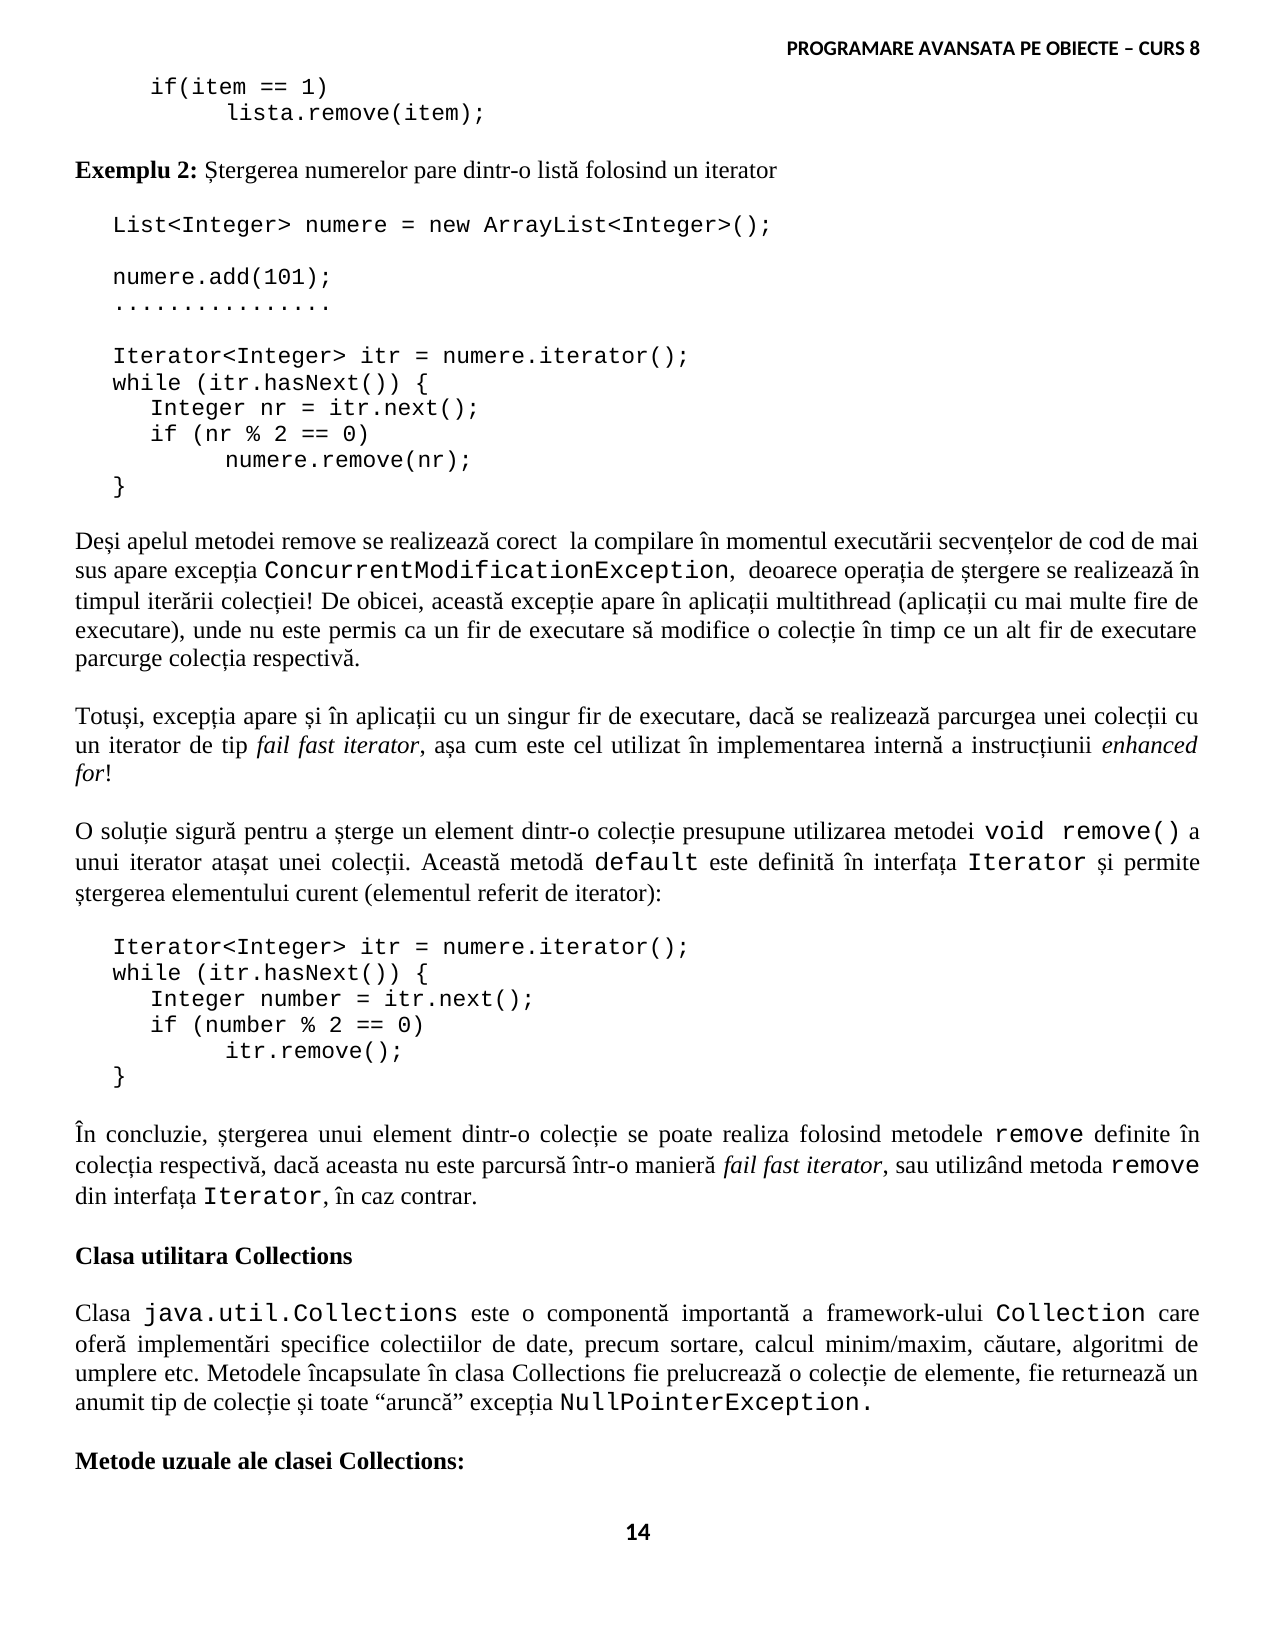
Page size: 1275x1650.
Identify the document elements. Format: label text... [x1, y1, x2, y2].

text Deși apelul metodei remove se realizează corect la compilare în momentul executării secvențelor de cod de mai sus apare excepția ConcurrentModificationException, deoarece operația de ștergere se realizează în timpul iterării colecției! De obicei, această excepție apare în aplicații multithread (aplicații cu mai multe fire de executare), unde nu este permis ca un fir de executare să modifice o colecție în timp ce un alt fir de executare parcurge colecția respectivă. [75, 526, 1200, 672]
list } [112, 1065, 1200, 1091]
text Clasa java.util.Collections este o componentă importantă a framework-ului Collection care oferă implementări specifice colectiilor de date, precum sortare, calcul minim/maxim, căutare, algoritmi de umplere etc. Metodele încapsulate în clasa Collections fie prelucrează o colecție de elemente, fie returnează un anumit tip de colecție și toate “aruncă” excepția NullPointerException. [75, 1298, 1200, 1417]
list if (nr % 2 == 0) [112, 423, 1200, 449]
text Iterator<Integer> itr = numere.iterator(); [75, 935, 1200, 961]
text numere.add(101); [75, 265, 1200, 291]
text Exemplu 2: Ștergerea numerelor pare dintr-o listă folosind un iterator [75, 156, 1200, 184]
text Totuși, excepția apare și în aplicații cu un singur fir de executare, dacă se realizează parcurgea unei colecții cu un iterator de tip fail fast iterator, așa cum este cel utilizat în implementarea internă a instrucțiunii enhanced for! [75, 701, 1200, 787]
list while (itr.hasNext()) { [112, 371, 1200, 397]
text while (itr.hasNext()) { [75, 961, 1200, 987]
text O soluție sigură pentru a șterge un element dintr-o colecție presupune utilizarea metodei void remove() a unui iterator atașat unei colecții. Această metodă default este definită în interfața Iterator și permite ștergerea elementului curent (elementul referit de iterator): [75, 816, 1200, 906]
text Clasa utilitara Collections [75, 1241, 1200, 1269]
list numere.remove(nr); [187, 449, 1200, 474]
list Integer number = itr.next(); [112, 987, 1200, 1013]
text ................ [75, 291, 1200, 317]
list Integer nr = itr.next(); [112, 397, 1200, 423]
list if (number % 2 == 0) [112, 1013, 1200, 1039]
list lista.remove(item); [112, 101, 1200, 127]
list if(item == 1) [112, 75, 1200, 101]
text În concluzie, ștergerea unui element dintr-o colecție se poate realiza folosind metodele remove definite în colecția respectivă, dacă aceasta nu este parcursă într-o manieră fail fast iterator, sau utilizând metoda remove din interfața Iterator, în caz contrar. [75, 1119, 1200, 1212]
list List<Integer> numere = new ArrayList<Integer>(); [112, 213, 1200, 239]
list Iterator<Integer> itr = numere.iterator(); [112, 345, 1200, 371]
text } [75, 474, 1200, 501]
list itr.remove(); [187, 1039, 1200, 1065]
text Metode uzuale ale clasei Collections: [75, 1446, 1200, 1475]
